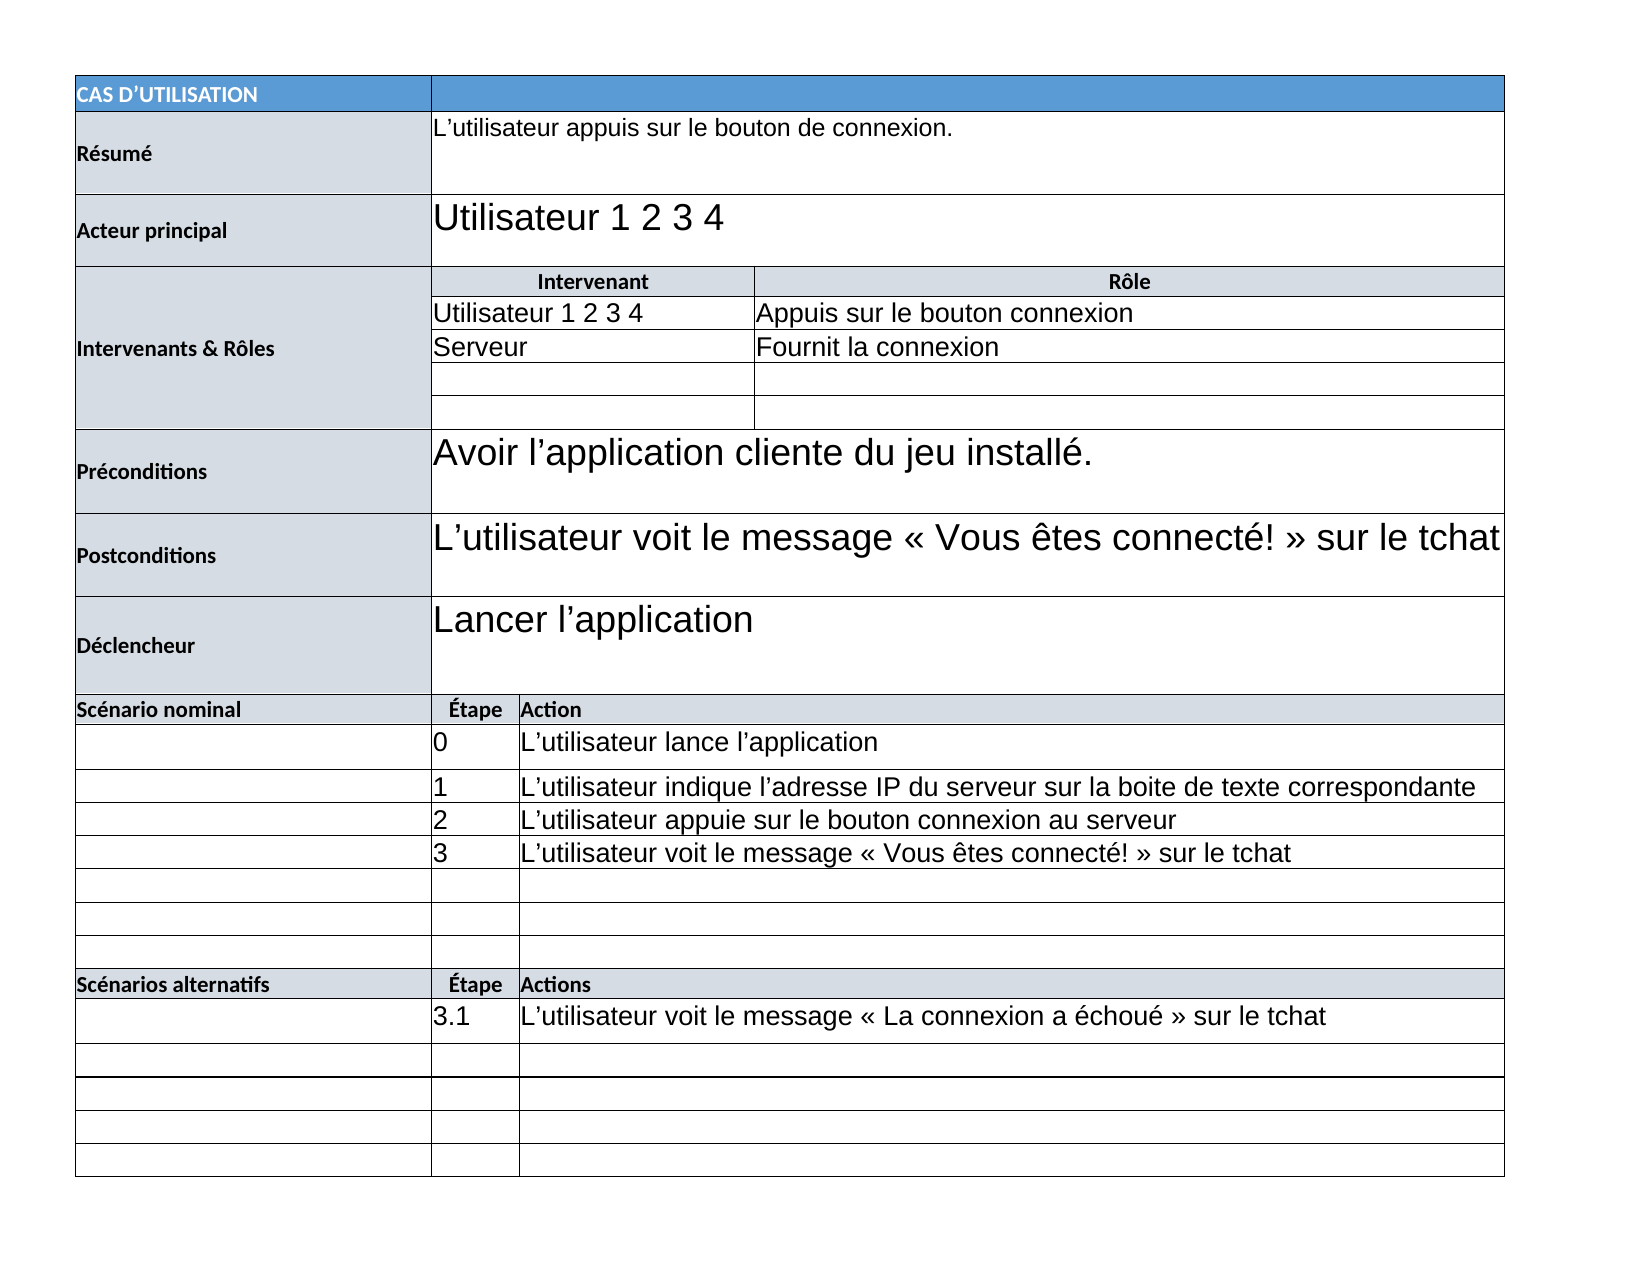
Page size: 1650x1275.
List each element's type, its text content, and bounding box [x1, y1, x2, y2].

table_cell Intervenants & Rôles [76, 267, 431, 428]
table_cell L’utilisateur lance l’application [520, 725, 1504, 769]
table_cell [76, 725, 431, 769]
table_cell Utilisateur 1 2 3 4 [432, 195, 1504, 266]
table_cell [520, 936, 1504, 968]
table_cell L’utilisateur voit le message « La connexion a échoué » sur le tchat [520, 999, 1504, 1043]
table_cell 2 [432, 803, 519, 835]
table_cell L’utilisateur voit le message « Vous êtes connecté! » sur le tchat [520, 836, 1504, 868]
table_cell Postconditions [76, 514, 431, 596]
table_cell L’utilisateur appuie sur le bouton connexion au serveur [520, 803, 1504, 835]
table_cell [520, 1044, 1504, 1076]
table_cell Appuis sur le bouton connexion [755, 297, 1504, 329]
table_cell [432, 903, 519, 935]
table_cell [76, 836, 431, 868]
table_cell Actions [520, 969, 1504, 998]
table_cell [432, 1111, 519, 1143]
table_cell [520, 1078, 1504, 1109]
table_cell Résumé [76, 112, 431, 193]
table_cell Serveur [432, 330, 754, 362]
table_cell [755, 363, 1504, 395]
table_cell [520, 1144, 1504, 1176]
table_cell 1 [432, 770, 519, 802]
table_cell [520, 869, 1504, 902]
table_cell Intervenant [432, 267, 754, 296]
table_cell [76, 936, 431, 968]
table_cell [520, 903, 1504, 935]
table_cell [76, 1144, 431, 1176]
table_cell Étape [432, 695, 519, 723]
table_cell [76, 1111, 431, 1143]
table_cell Préconditions [76, 430, 431, 513]
table_cell [432, 396, 754, 428]
table_cell [432, 1144, 519, 1176]
table_cell Utilisateur 1 2 3 4 [432, 297, 754, 329]
table_cell [755, 396, 1504, 428]
table_cell 3 [432, 836, 519, 868]
table_cell [76, 770, 431, 802]
table_cell [76, 803, 431, 835]
table_cell Scénarios alternatifs [76, 969, 431, 998]
table_cell Avoir l’application cliente du jeu installé. [432, 430, 1504, 513]
table_cell [520, 1111, 1504, 1143]
table_header CAS D’UTILISATION [76, 76, 431, 111]
table_cell [76, 1078, 431, 1109]
table_header [432, 76, 1504, 111]
table_cell [76, 1044, 431, 1076]
table_cell [76, 869, 431, 902]
table_cell [76, 903, 431, 935]
table_cell L’utilisateur indique l’adresse IP du serveur sur la boite de texte correspondante [520, 770, 1504, 802]
table_cell Étape [432, 969, 519, 998]
table_cell Lancer l’application [432, 597, 1504, 693]
table_cell 0 [432, 725, 519, 769]
table_cell [432, 1044, 519, 1076]
table_cell Rôle [755, 267, 1504, 296]
table_cell L’utilisateur appuis sur le bouton de connexion. [432, 112, 1504, 193]
table_cell Fournit la connexion [755, 330, 1504, 362]
table_cell [76, 999, 431, 1043]
table_cell [432, 1078, 519, 1109]
table_cell [432, 936, 519, 968]
table_cell Acteur principal [76, 195, 431, 266]
table_cell Action [520, 695, 1504, 723]
table_cell [432, 869, 519, 902]
table_cell Déclencheur [76, 597, 431, 693]
table_cell 3.1 [432, 999, 519, 1043]
table_cell [432, 363, 754, 395]
table_cell Scénario nominal [76, 695, 431, 723]
table_cell L’utilisateur voit le message « Vous êtes connecté! » sur le tchat [432, 514, 1504, 596]
